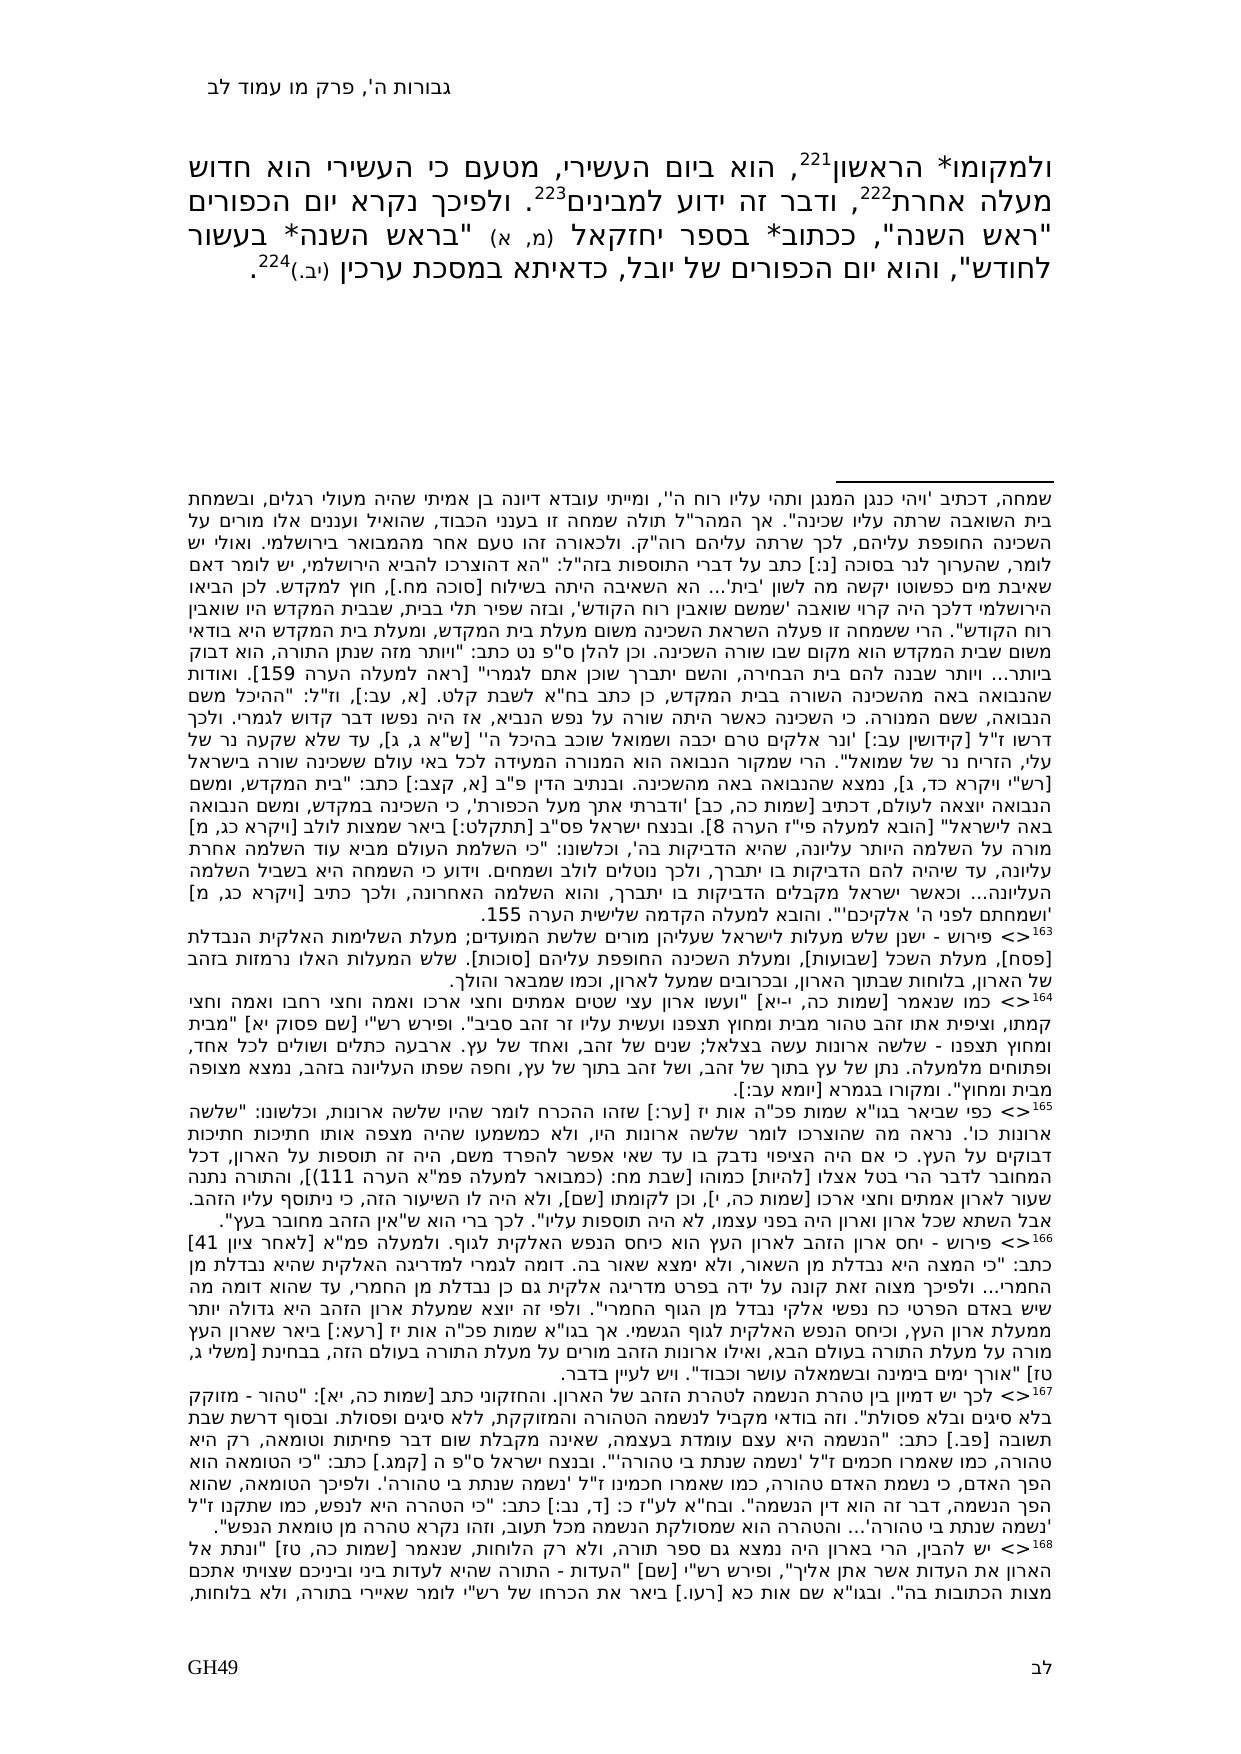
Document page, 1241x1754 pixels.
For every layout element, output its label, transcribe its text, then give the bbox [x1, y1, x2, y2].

text #והוא ביום העשירי= (ויקרא כג, כז). ולעולם תמצא העשירי מיוחד לקבל הקדושה, שהרי העשירי קודש* בכל מקום. כי עד העשירי הוא מנין אב"ג עד עשרה, ומן עשר ואילך יש מנין אחר, מספר עשרות. ומפני שהוא מדריגה אחרת, לכך יתחדש שם מדריגה אחרת. וביום הכפורים יתחדש ענין אחר; כי עד יום הכפורים היו ברשות אחר, ומעתה חוזרים לרשות הקב"ה. ולפיכך הוא ביום העשירי, כי אז יתחדש מדריגה אחרת. וכן היובל, במה שהוא דבר חדש לשוב לאחוזה ולמקומו* הראשון, הוא ביום העשירי, מטעם כי העשירי הוא חדוש מעלה אחרת, ודבר זה ידוע למבינים. ולפיכך נקרא יום הכפורים "ראש השנה", ככתוב* בספר יחזקאל (מ, א) "בראש השנה* בעשור לחודש", והוא יום הכפורים של יובל, כדאיתא במסכת ערכין (יב.). [187, 150, 1053, 286]
